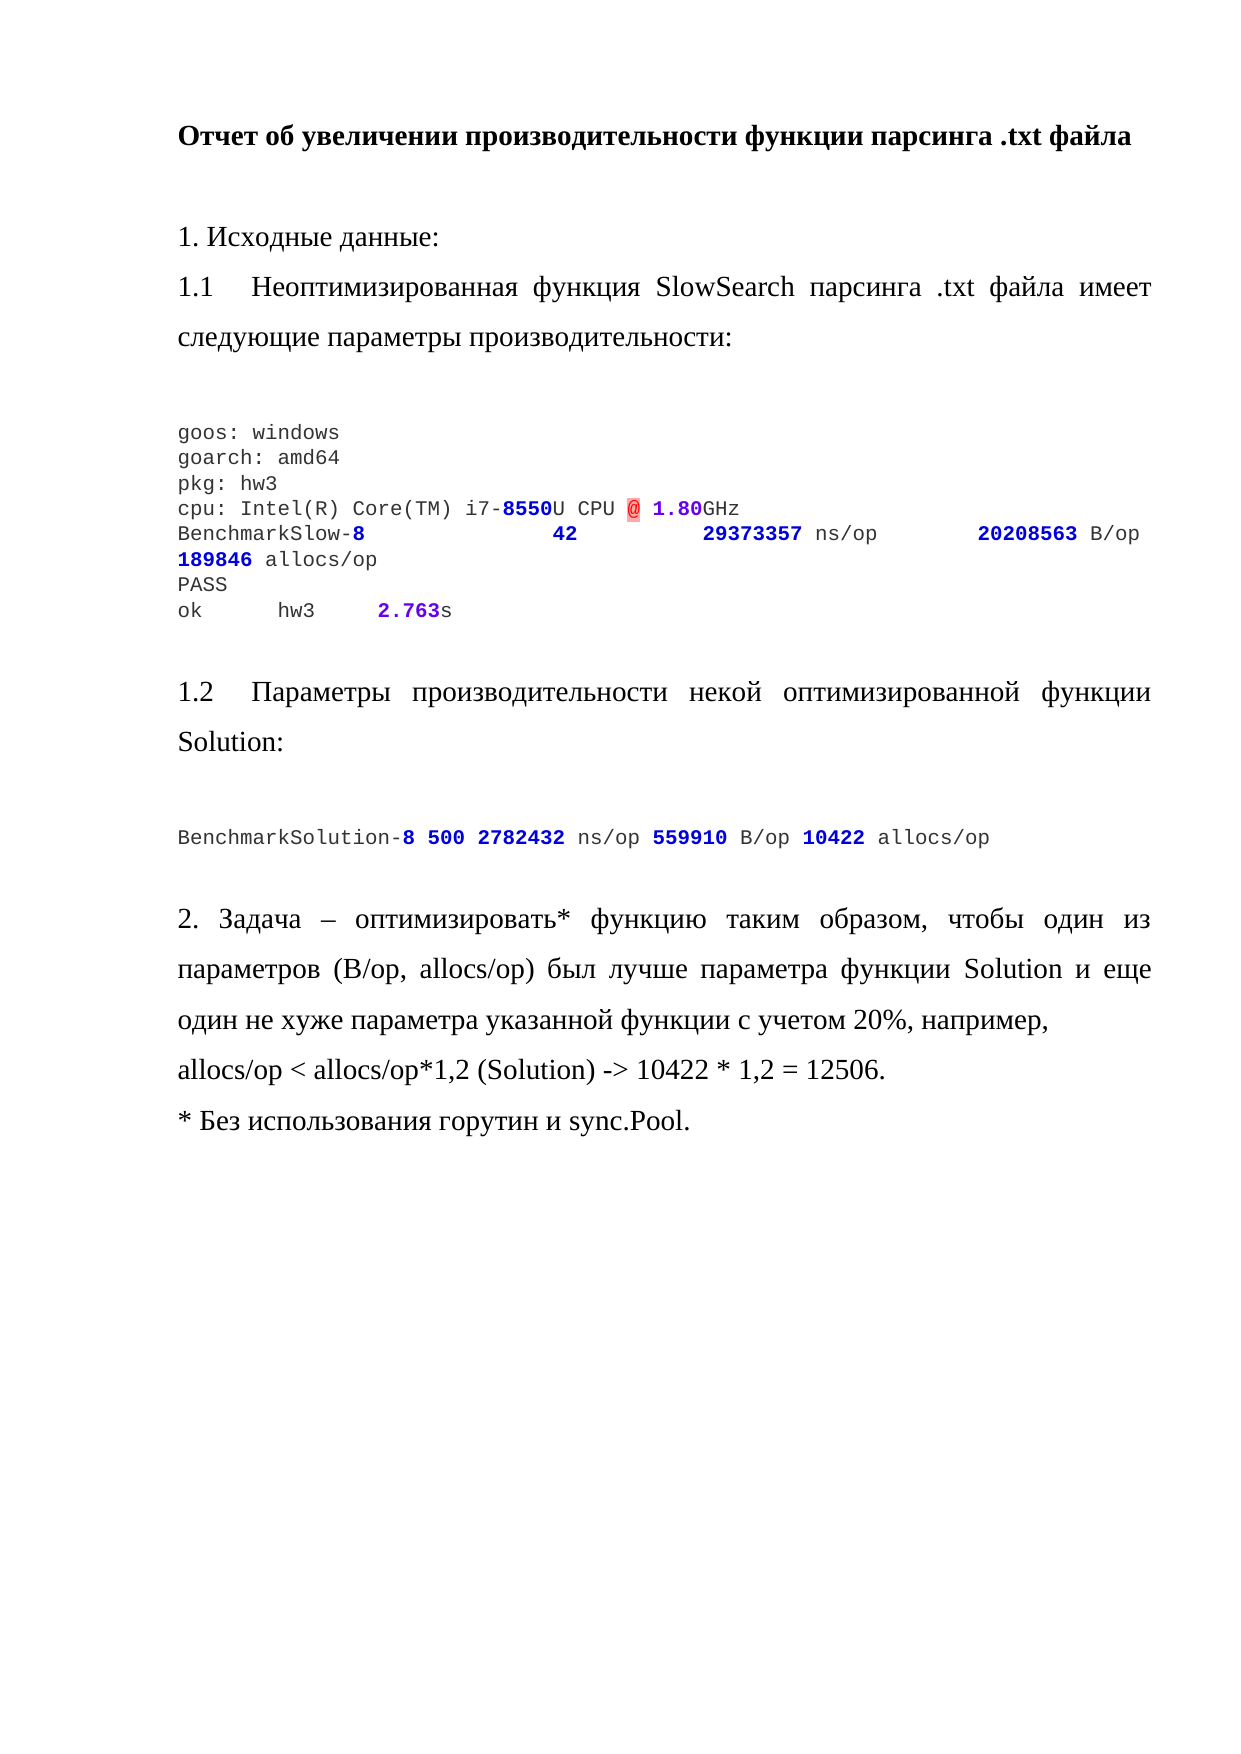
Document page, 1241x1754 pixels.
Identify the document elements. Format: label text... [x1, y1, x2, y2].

text 1. Исходные данные: [177, 219, 1152, 252]
text 1.2 Параметры производительности некой оптимизированной функции Solution: [177, 674, 1152, 758]
text PASS [177, 572, 1152, 598]
text goarch: amd64 [177, 445, 1152, 471]
text cpu: Intel(R) Core(TM) i7-8550U CPU @ 1.80GHz [177, 496, 1152, 522]
text 1.1 Неоптимизированная функция SlowSearch парсинга .txt файла имеет следующие параметры производительности: [177, 269, 1152, 353]
text allocs/op < allocs/op*1,2 (Solution) -> 10422 * 1,2 = 12506. [177, 1052, 1152, 1086]
text goos: windows [177, 420, 1152, 445]
text BenchmarkSlow-8 42 29373357 ns/op 20208563 B/op 189846 allocs/op [177, 522, 1152, 572]
text pkg: hw3 [177, 471, 1152, 496]
text * Без использования горутин и sync.Pool. [177, 1103, 1152, 1136]
text ok hw3 2.763s [177, 598, 1152, 623]
text Отчет об увеличении производительности функции парсинга .txt файла [177, 118, 1152, 152]
text 2. Задача – оптимизировать* функцию таким образом, чтобы один из параметров (B/op, allocs/op) был лучше параметра функции Solution и еще один не хуже параметра указанной функции с учетом 20%, например, [177, 901, 1152, 1036]
text BenchmarkSolution-8 500 2782432 ns/op 559910 B/op 10422 allocs/op [177, 825, 1152, 851]
